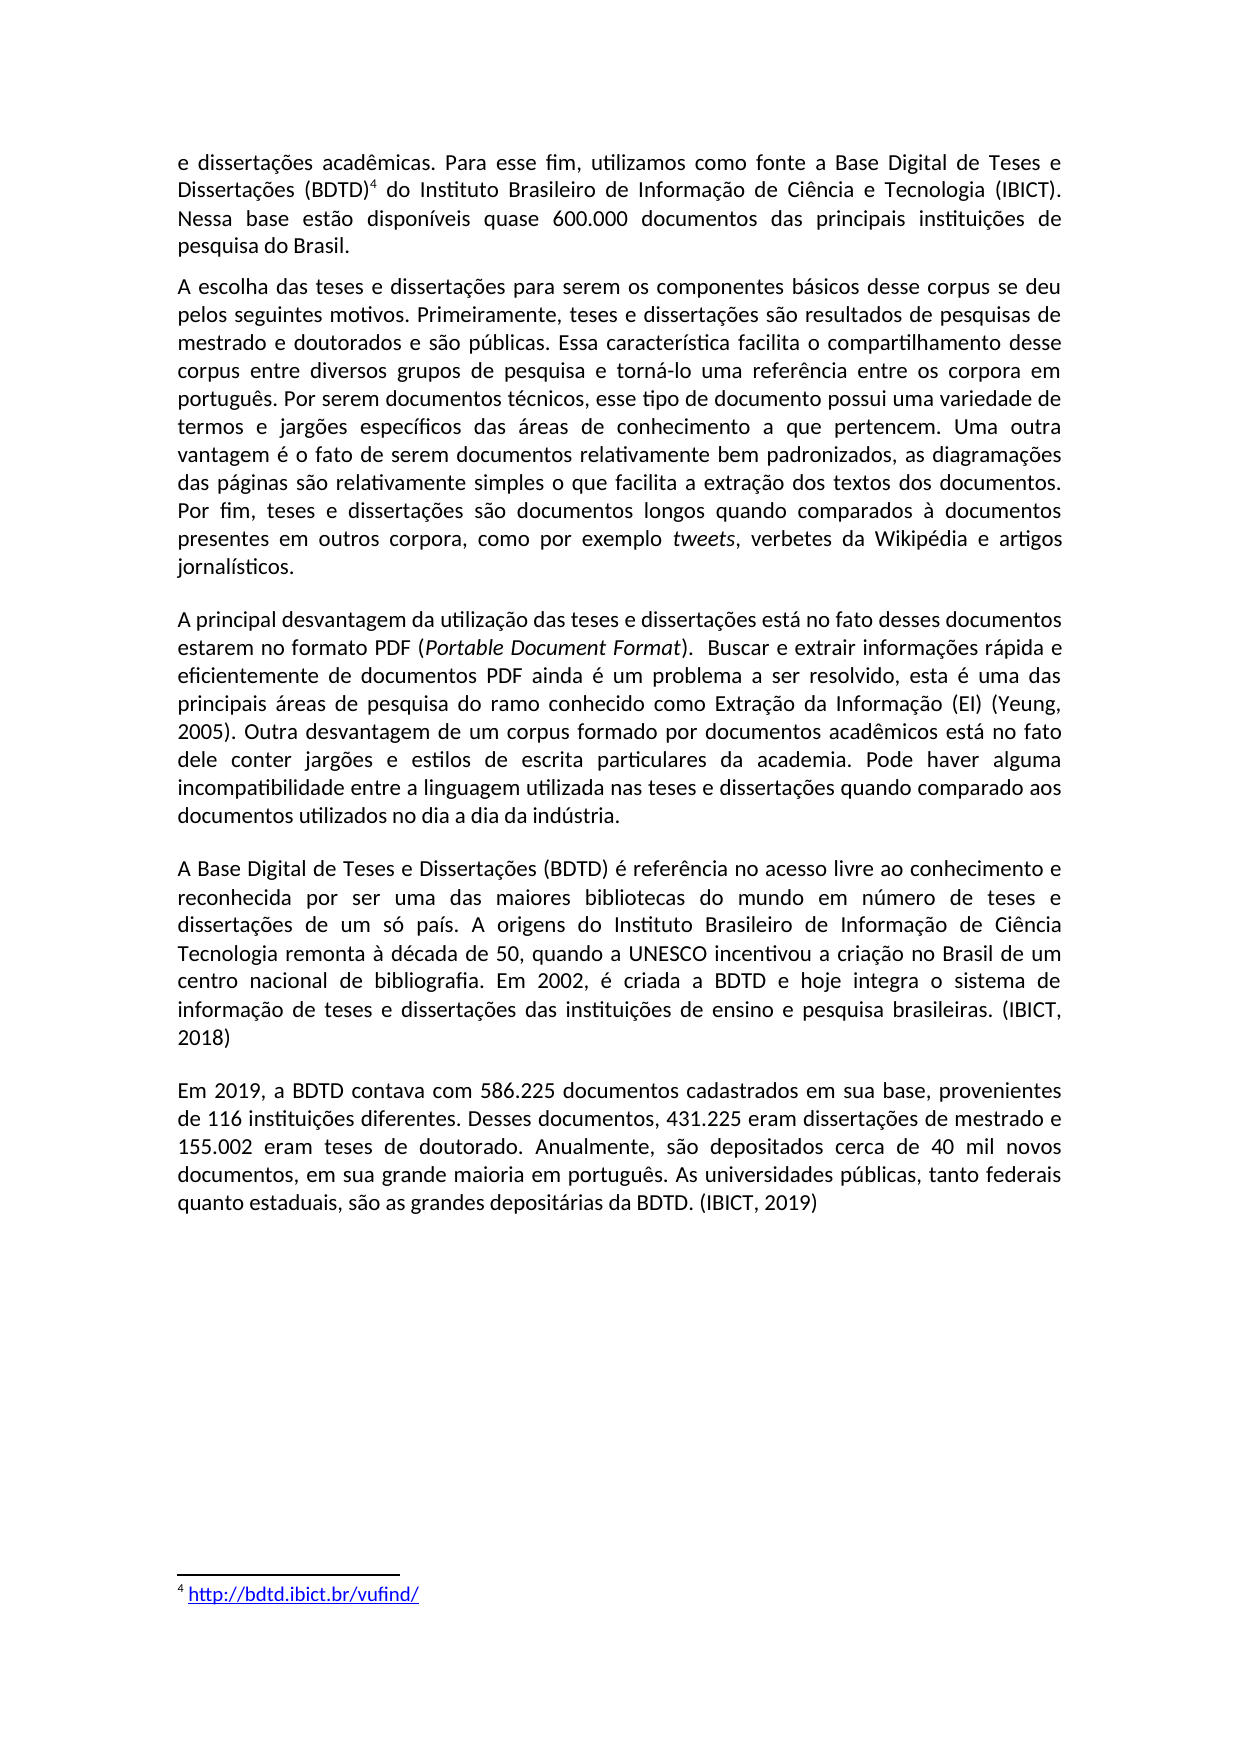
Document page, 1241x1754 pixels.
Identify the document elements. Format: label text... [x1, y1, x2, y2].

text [177, 148, 1063, 260]
text Em 2019, a BDTD contava com 586.225 documentos cadastrados em sua base, provenientes de 116 instituições diferentes. Desses documentos, 431.225 eram dissertações de mestrado e 155.002 eram teses de doutorado. Anualmente, são depositados cerca de 40 mil novos documentos, em sua grande maioria em português. As universidades públicas, tanto federais quanto estaduais, são as grandes depositárias da BDTD. (IBICT, 2019) [177, 1076, 1063, 1216]
text A Base Digital de Teses e Dissertações (BDTD) é referência no acesso livre ao conhecimento e reconhecida por ser uma das maiores bibliotecas do mundo em número de teses e dissertações de um só país. A origens do Instituto Brasileiro de Informação de Ciência Tecnologia remonta à década de 50, quando a UNESCO incentivou a criação no Brasil de um centro nacional de bibliografia. Em 2002, é criada a BDTD e hoje integra o sistema de informação de teses e dissertações das instituições de ensino e pesquisa brasileiras. (IBICT, 2018) [177, 854, 1063, 1051]
text A principal desvantagem da utilização das teses e dissertações está no fato desses documentos estarem no formato PDF (Portable Document Format). Buscar e extrair informações rápida e eficientemente de documentos PDF ainda é um problema a ser resolvido, esta é uma das principais áreas de pesquisa do ramo conhecido como Extração da Informação (EI) (Yeung, 2005). Outra desvantagem de um corpus formado por documentos acadêmicos está no fato dele conter jargões e estilos de escrita particulares da academia. Pode haver alguma incompatibilidade entre a linguagem utilizada nas teses e dissertações quando comparado aos documentos utilizados no dia a dia da indústria. [177, 605, 1063, 829]
text A escolha das teses e dissertações para serem os componentes básicos desse corpus se deu pelos seguintes motivos. Primeiramente, teses e dissertações são resultados de pesquisas de mestrado e doutorados e são públicas. Essa característica facilita o compartilhamento desse corpus entre diversos grupos de pesquisa e torná-lo uma referência entre os corpora em português. Por serem documentos técnicos, esse tipo de documento possui uma variedade de termos e jargões específicos das áreas de conhecimento a que pertencem. Uma outra vantagem é o fato de serem documentos relativamente bem padronizados, as diagramações das páginas são relativamente simples o que facilita a extração dos textos dos documentos. Por fim, teses e dissertações são documentos longos quando comparados à documentos presentes em outros corpora, como por exemplo tweets, verbetes da Wikipédia e artigos jornalísticos. [177, 272, 1063, 580]
